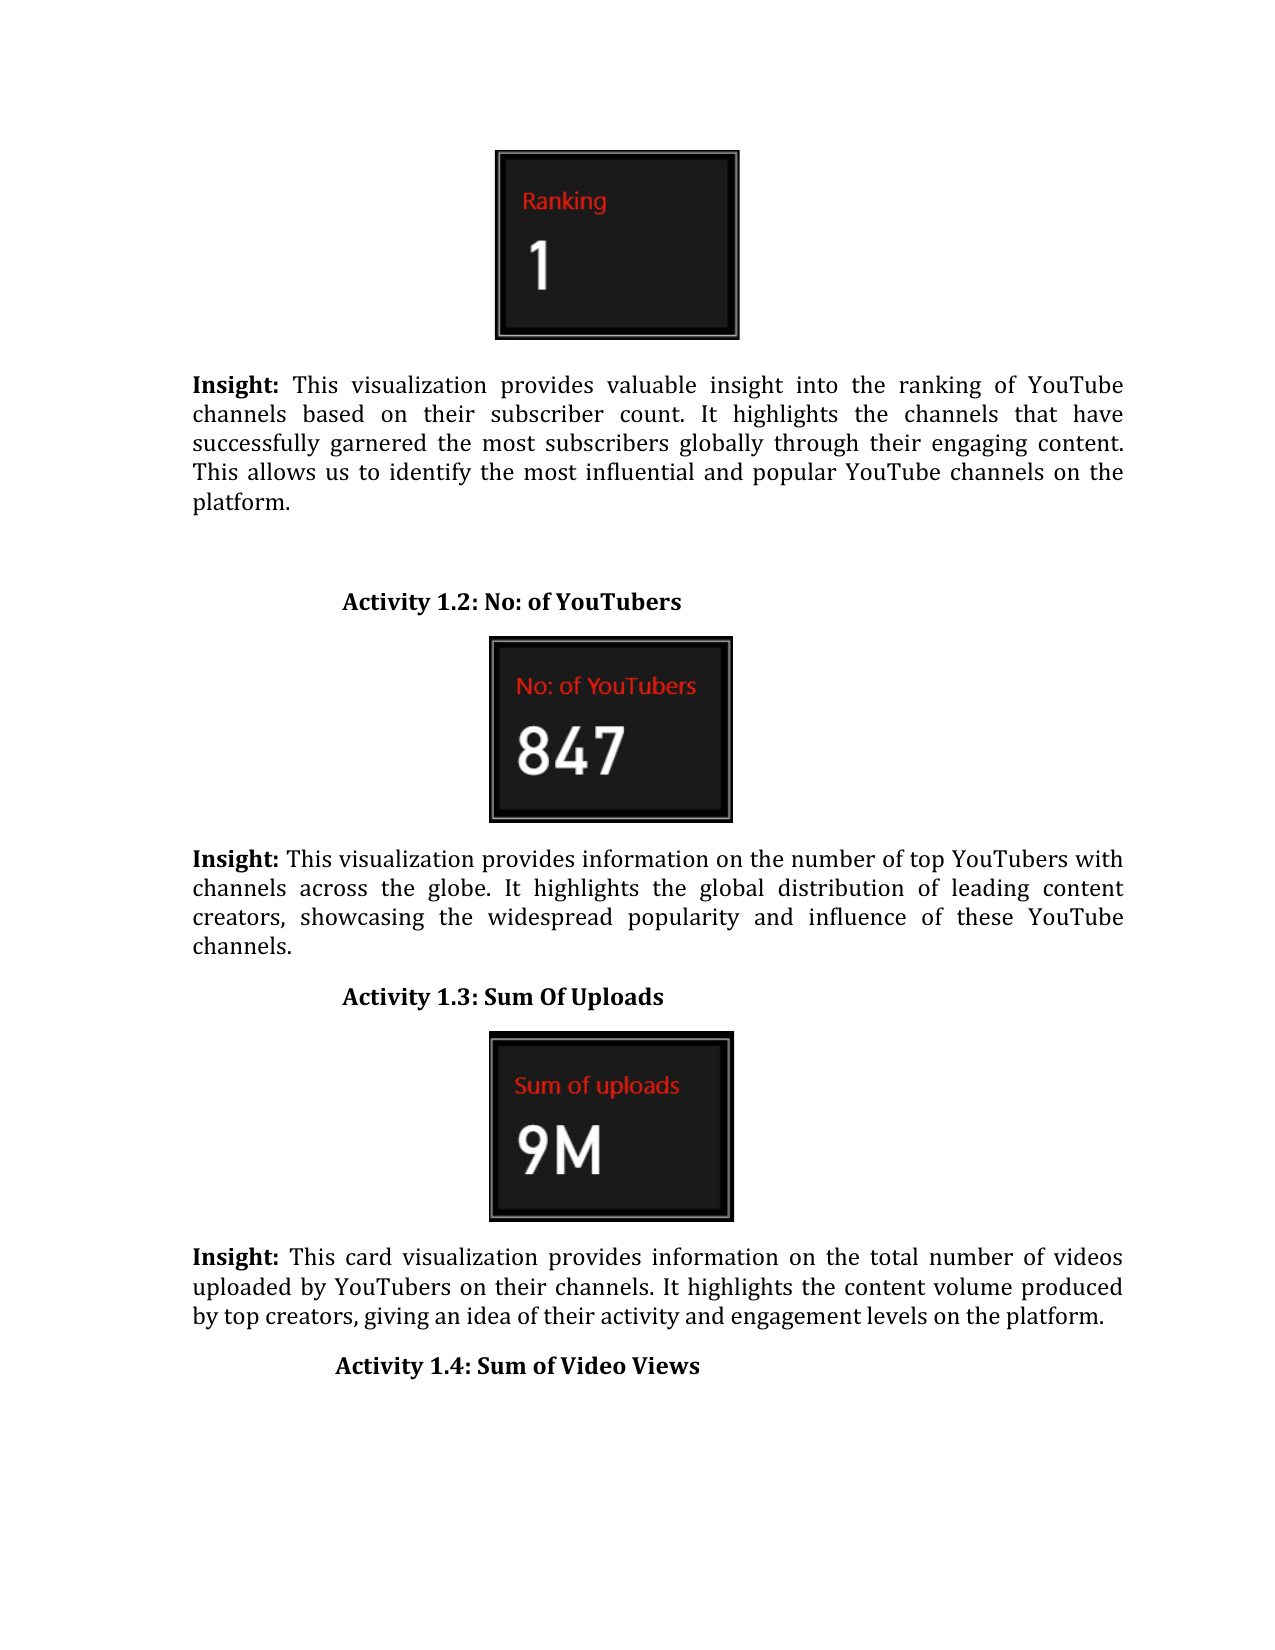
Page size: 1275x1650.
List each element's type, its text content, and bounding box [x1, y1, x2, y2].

text Insight: This card visualization provides information on the total number of videos uploaded by YouTubers on their channels. It highlights the content volume produced by top creators, giving an idea of their activity and engagement levels on the platform. [192, 1242, 1125, 1330]
picture [494, 150, 740, 340]
text Activity 1.4: Sum of Video Views [192, 1351, 1125, 1380]
text Activity 1.2: No: of YouTubers [342, 587, 1125, 616]
picture [489, 1031, 735, 1222]
text Insight: This visualization provides information on the number of top YouTubers with channels across the globe. It highlights the global distribution of leading content creators, showcasing the widespread popularity and influence of these YouTube channels. [192, 843, 1125, 960]
text Insight: This visualization provides valuable insight into the ranking of YouTube channels based on their subscriber count. It highlights the channels that have successfully garnered the most subscribers globally through their engaging content. This allows us to identify the most influential and popular YouTube channels on the platform. [192, 369, 1125, 516]
text Activity 1.3: Sum Of Uploads [342, 981, 1125, 1010]
picture [489, 636, 733, 823]
